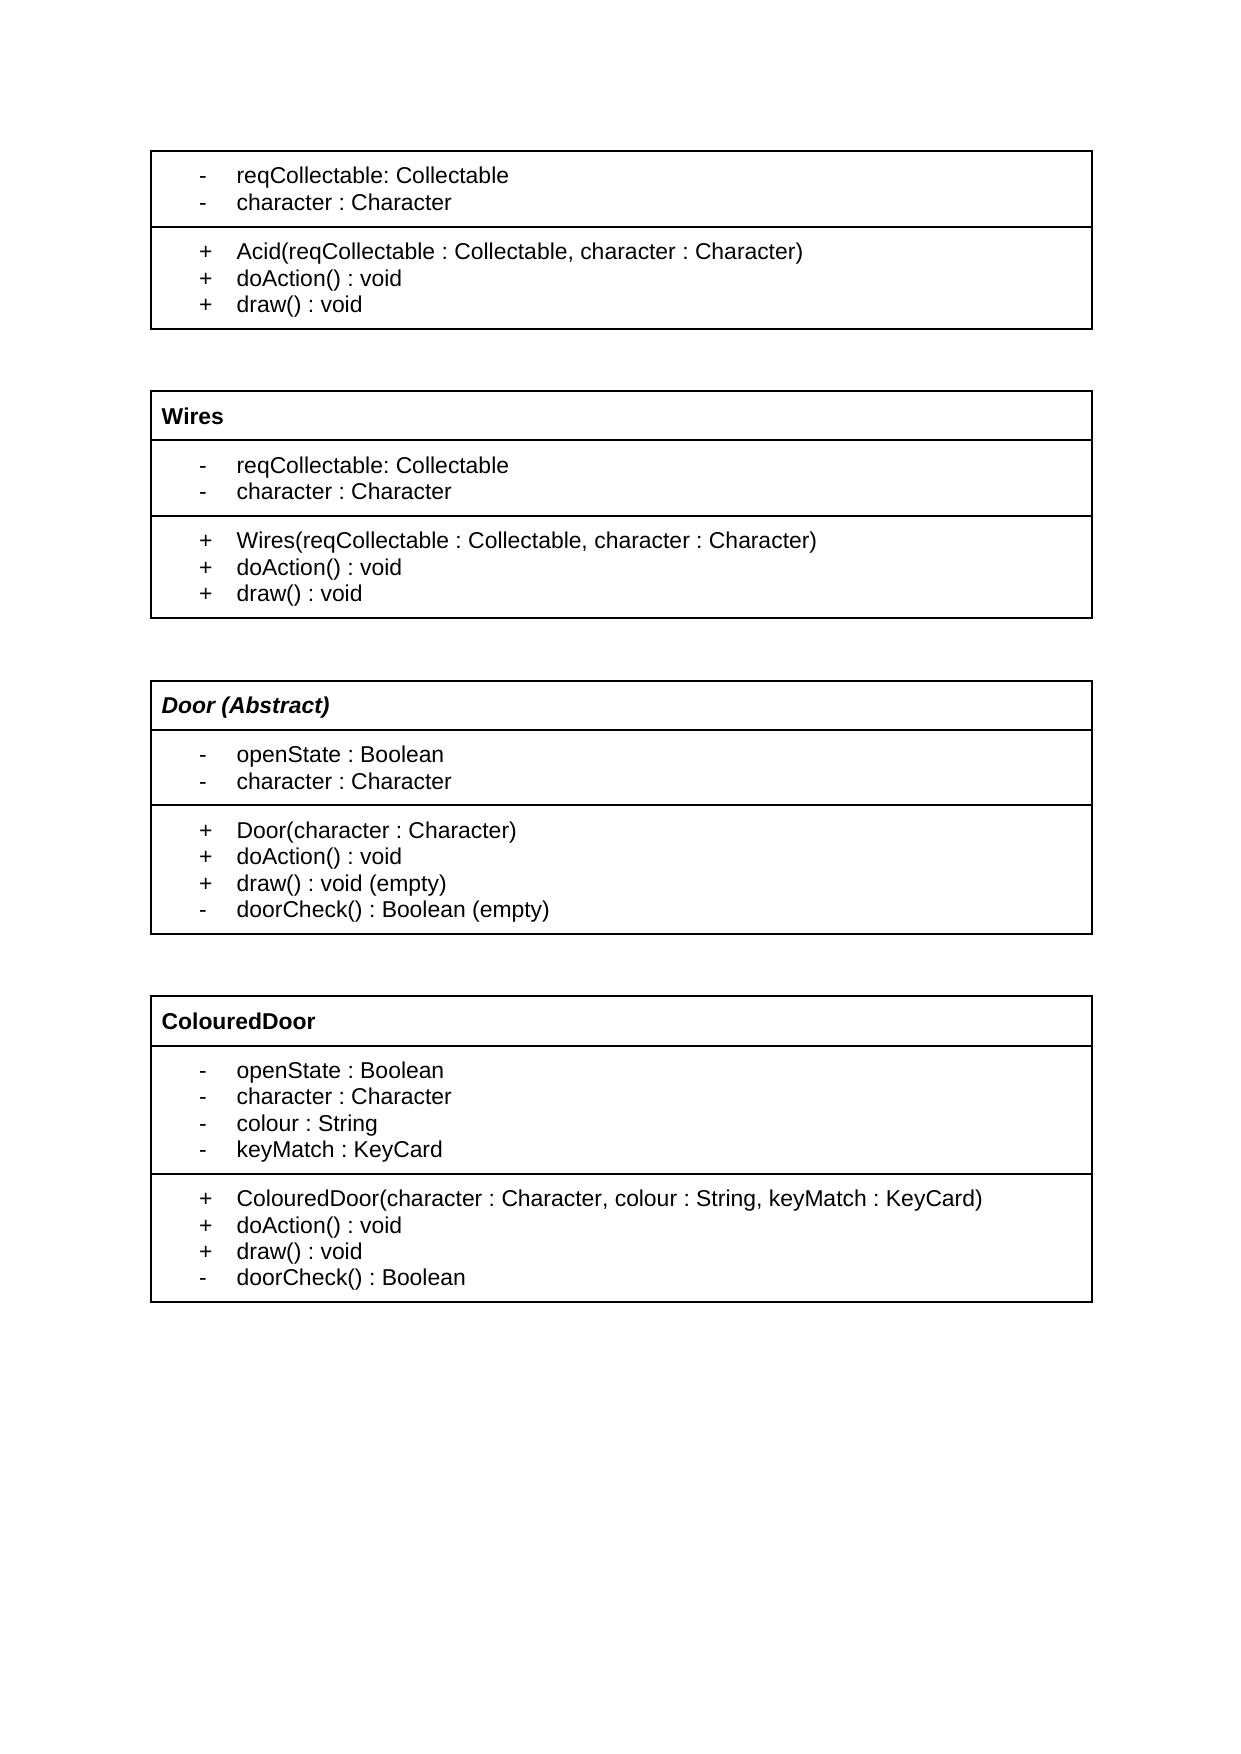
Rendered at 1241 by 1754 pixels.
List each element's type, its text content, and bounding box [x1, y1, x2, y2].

table_cell reqCollectable: Collectable character : Character [152, 441, 1091, 515]
table_header ColouredDoor [152, 997, 1091, 1044]
table_cell ColouredDoor(character : Character, colour : String, keyMatch : KeyCard) doAction() : void draw() : void doorCheck() : Boolean [152, 1175, 1091, 1301]
table_cell openState : Boolean character : Character [152, 731, 1091, 804]
table_cell Wires(reqCollectable : Collectable, character : Character) doAction() : void draw() : void [152, 517, 1091, 617]
table_header Wires [152, 392, 1091, 439]
table_header Door (Abstract) [152, 682, 1091, 729]
table_cell reqCollectable: Collectable character : Character [152, 152, 1091, 226]
table_cell openState : Boolean character : Character colour : String keyMatch : KeyCard [152, 1047, 1091, 1173]
table_cell Acid(reqCollectable : Collectable, character : Character) doAction() : void draw() : void [152, 228, 1091, 328]
table_cell Door(character : Character) doAction() : void draw() : void (empty) doorCheck() : Boolean (empty) [152, 806, 1091, 933]
